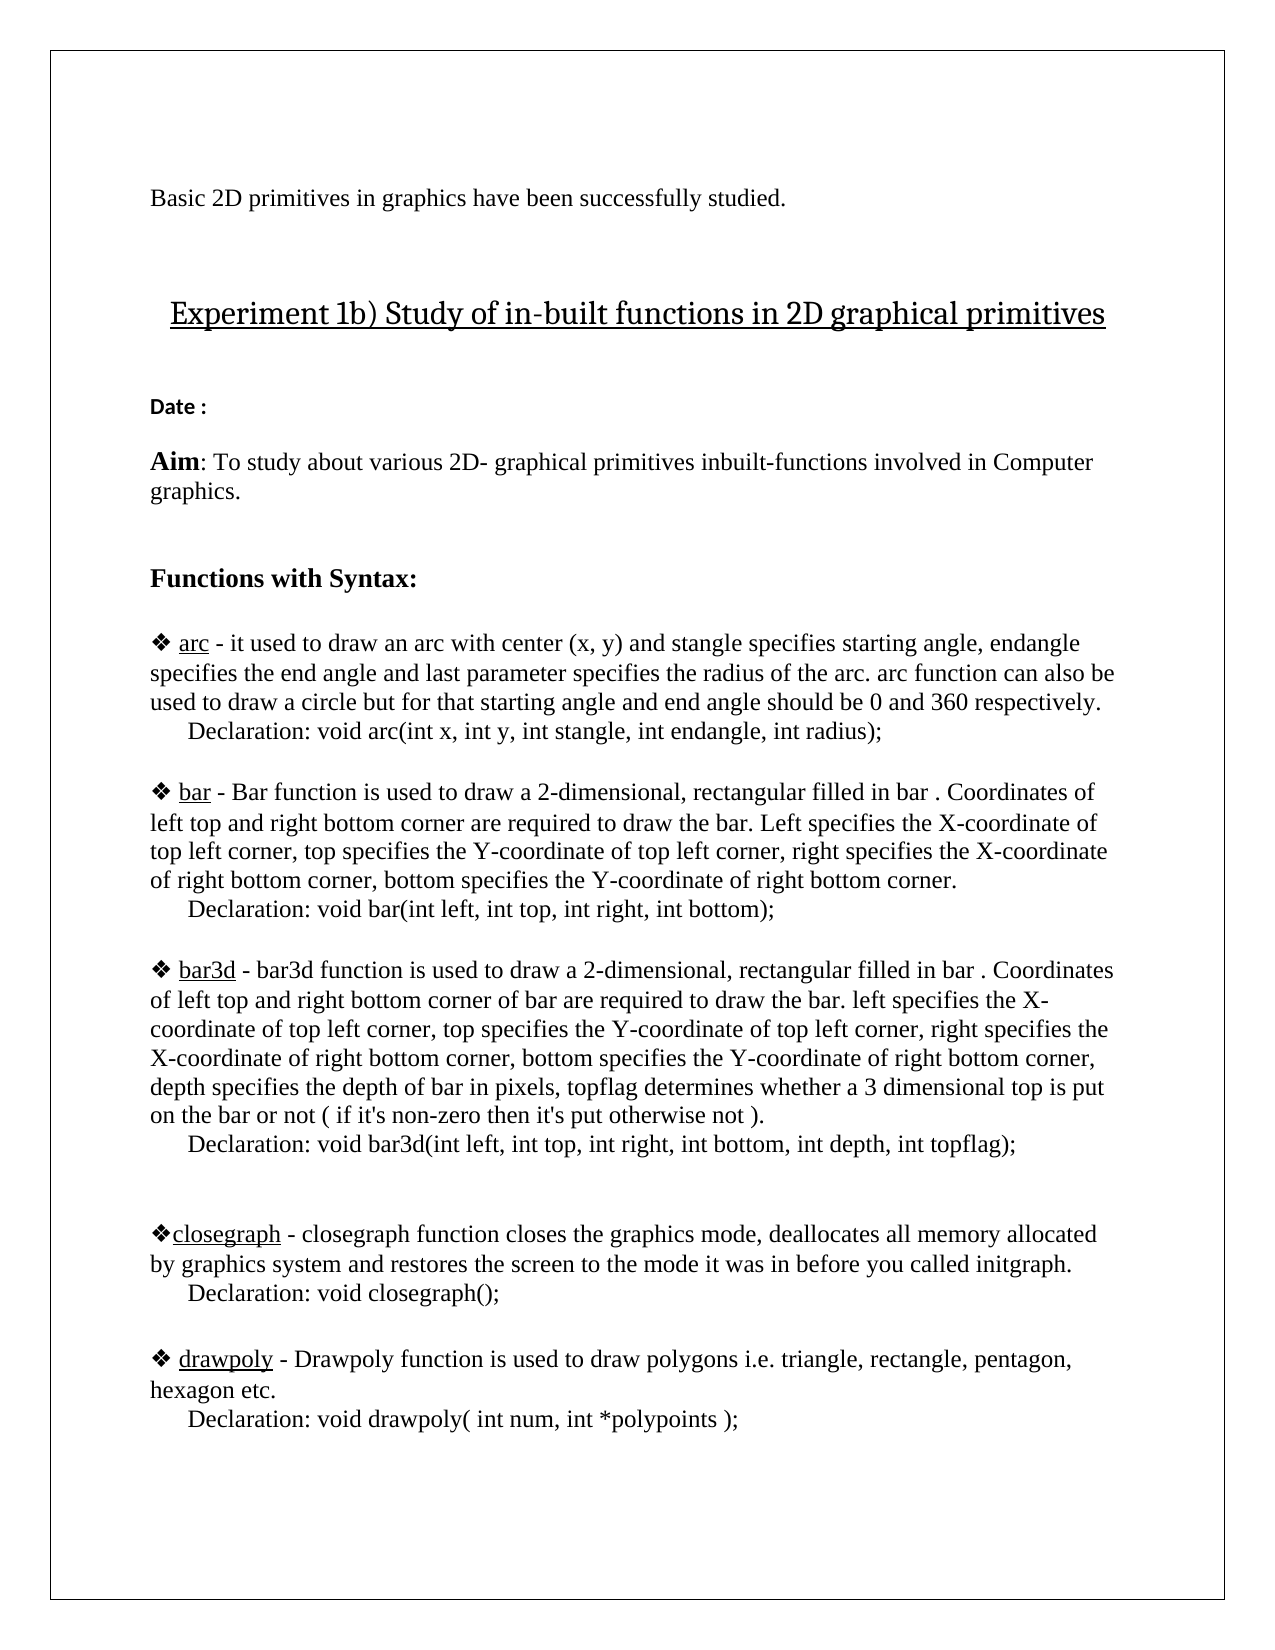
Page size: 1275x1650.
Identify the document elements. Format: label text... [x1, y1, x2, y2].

text Declaration: void bar3d(int left, int top, int right, int bottom, int depth, int topflag); [150, 1129, 1125, 1158]
text ❖ drawpoly - Drawpoly function is used to draw polygons i.e. triangle, rectangle, pentagon, hexagon etc. [150, 1341, 1125, 1404]
text Declaration: void closegraph(); [150, 1278, 1125, 1307]
text Declaration: void bar(int left, int top, int right, int bottom); [150, 894, 1125, 923]
text Basic 2D primitives in graphics have been successfully studied. [150, 183, 1125, 212]
subtitle Experiment 1b) Study of in-built functions in 2D graphical primitives [150, 295, 1125, 333]
text Functions with Syntax: [150, 562, 1125, 593]
text Declaration: void arc(int x, int y, int stangle, int endangle, int radius); [150, 716, 1125, 745]
text ❖ arc - it used to draw an arc with center (x, y) and stangle specifies starting angle, endangle specifies the end angle and last parameter specifies the radius of the arc. arc function can also be used to draw a circle but for that starting angle and end angle should be 0 and 360 respectively. [150, 624, 1125, 716]
text Declaration: void drawpoly( int num, int *polypoints ); [150, 1404, 1125, 1433]
text ❖closegraph - closegraph function closes the graphics mode, deallocates all memory allocated by graphics system and restores the screen to the mode it was in before you called initgraph. [150, 1215, 1125, 1278]
text ❖ bar - Bar function is used to draw a 2-dimensional, rectangular filled in bar . Coordinates of left top and right bottom corner are required to draw the bar. Left specifies the X-coordinate of top left corner, top specifies the Y-coordinate of top left corner, right specifies the X-coordinate of right bottom corner, bottom specifies the Y-coordinate of right bottom corner. [150, 773, 1125, 894]
text ❖ bar3d - bar3d function is used to draw a 2-dimensional, rectangular filled in bar . Coordinates of left top and right bottom corner of bar are required to draw the bar. left specifies the X-coordinate of top left corner, top specifies the Y-coordinate of top left corner, right specifies the X-coordinate of right bottom corner, bottom specifies the Y-coordinate of right bottom corner, depth specifies the depth of bar in pixels, topflag determines whether a 3 dimensional top is put on the bar or not ( if it's non-zero then it's put otherwise not ). [150, 951, 1125, 1129]
text Date : [150, 392, 1125, 420]
text Aim: To study about various 2D- graphical primitives inbuilt-functions involved in Computer graphics. [150, 445, 1125, 505]
